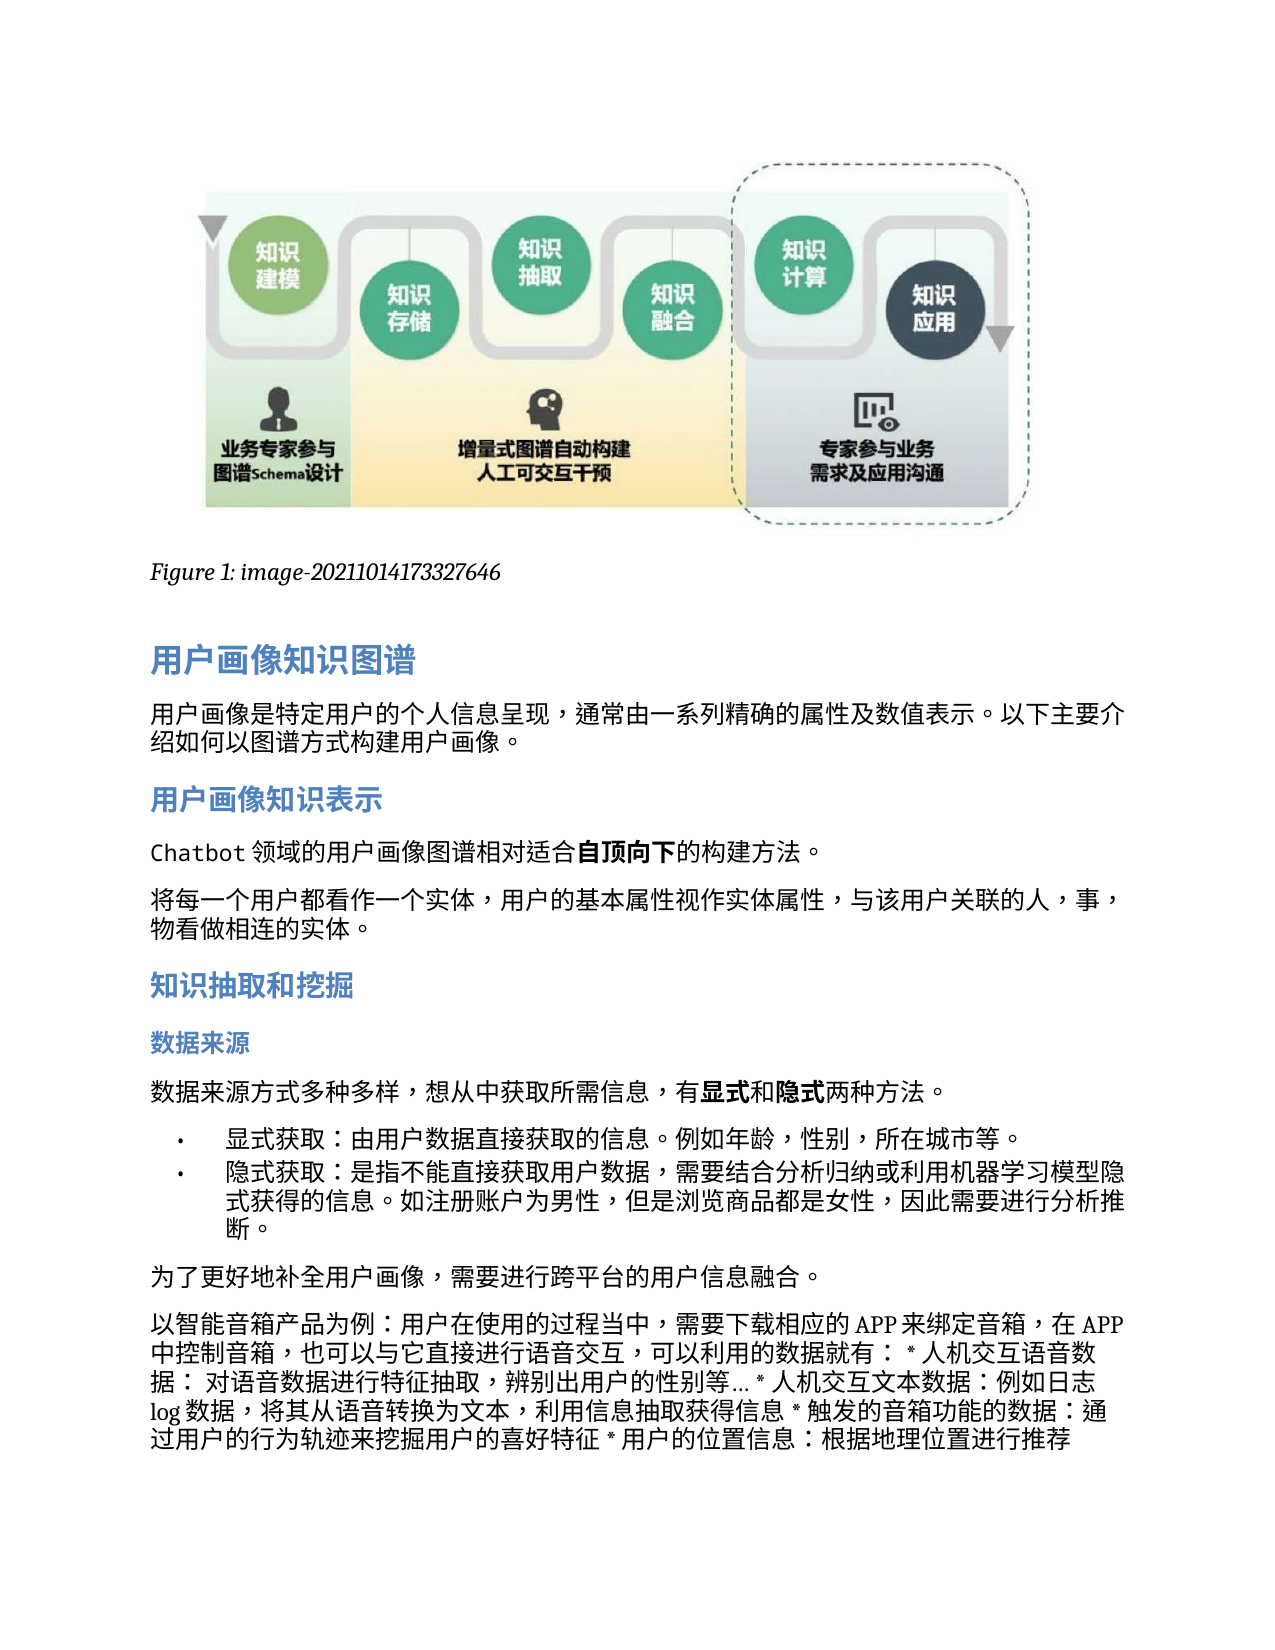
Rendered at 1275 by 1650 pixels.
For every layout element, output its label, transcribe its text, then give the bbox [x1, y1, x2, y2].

subtitle 数据来源 [150, 1026, 1125, 1060]
list 显式获取：由用户数据直接获取的信息。例如年龄，性别，所在城市等。 [175, 1126, 1125, 1155]
text 将每一个用户都看作一个实体，用户的基本属性视作实体属性，与该用户关联的人，事，物看做相连的实体。 [150, 887, 1125, 945]
list 隐式获取：是指不能直接获取用户数据，需要结合分析归纳或利用机器学习模型隐式获得的信息。如注册账户为男性，但是浏览商品都是女性，因此需要进行分析推断。 [175, 1159, 1125, 1245]
text 数据来源方式多种多样，想从中获取所需信息，有显式和隐式两种方法。 [150, 1079, 1125, 1108]
text Chatbot领域的用户画像图谱相对适合自顶向下的构建方法。 [150, 837, 1125, 868]
picture [168, 150, 1044, 537]
subtitle 知识抽取和挖掘 [150, 966, 1125, 1005]
subtitle 用户画像知识表示 [150, 779, 1125, 818]
text 以智能音箱产品为例：用户在使用的过程当中，需要下载相应的APP来绑定音箱，在APP中控制音箱，也可以与它直接进行语音交互，可以利用的数据就有： * 人机交互语音数据： 对语音数据进行特征抽取，辨别出用户的性别等… * 人机交互文本数据：例如日志log数据，将其从语音转换为文本，利用信息抽取获得信息 * 触发的音箱功能的数据：通过用户的行为轨迹来挖掘用户的喜好特征 * 用户的位置信息：根据地理位置进行推荐 [150, 1311, 1125, 1455]
text 用户画像是特定用户的个人信息呈现，通常由一系列精确的属性及数值表示。以下主要介绍如何以图谱方式构建用户画像。 [150, 701, 1125, 758]
text 为了更好地补全用户画像，需要进行跨平台的用户信息融合。 [150, 1264, 1125, 1293]
subtitle 用户画像知识图谱 [150, 636, 1125, 682]
